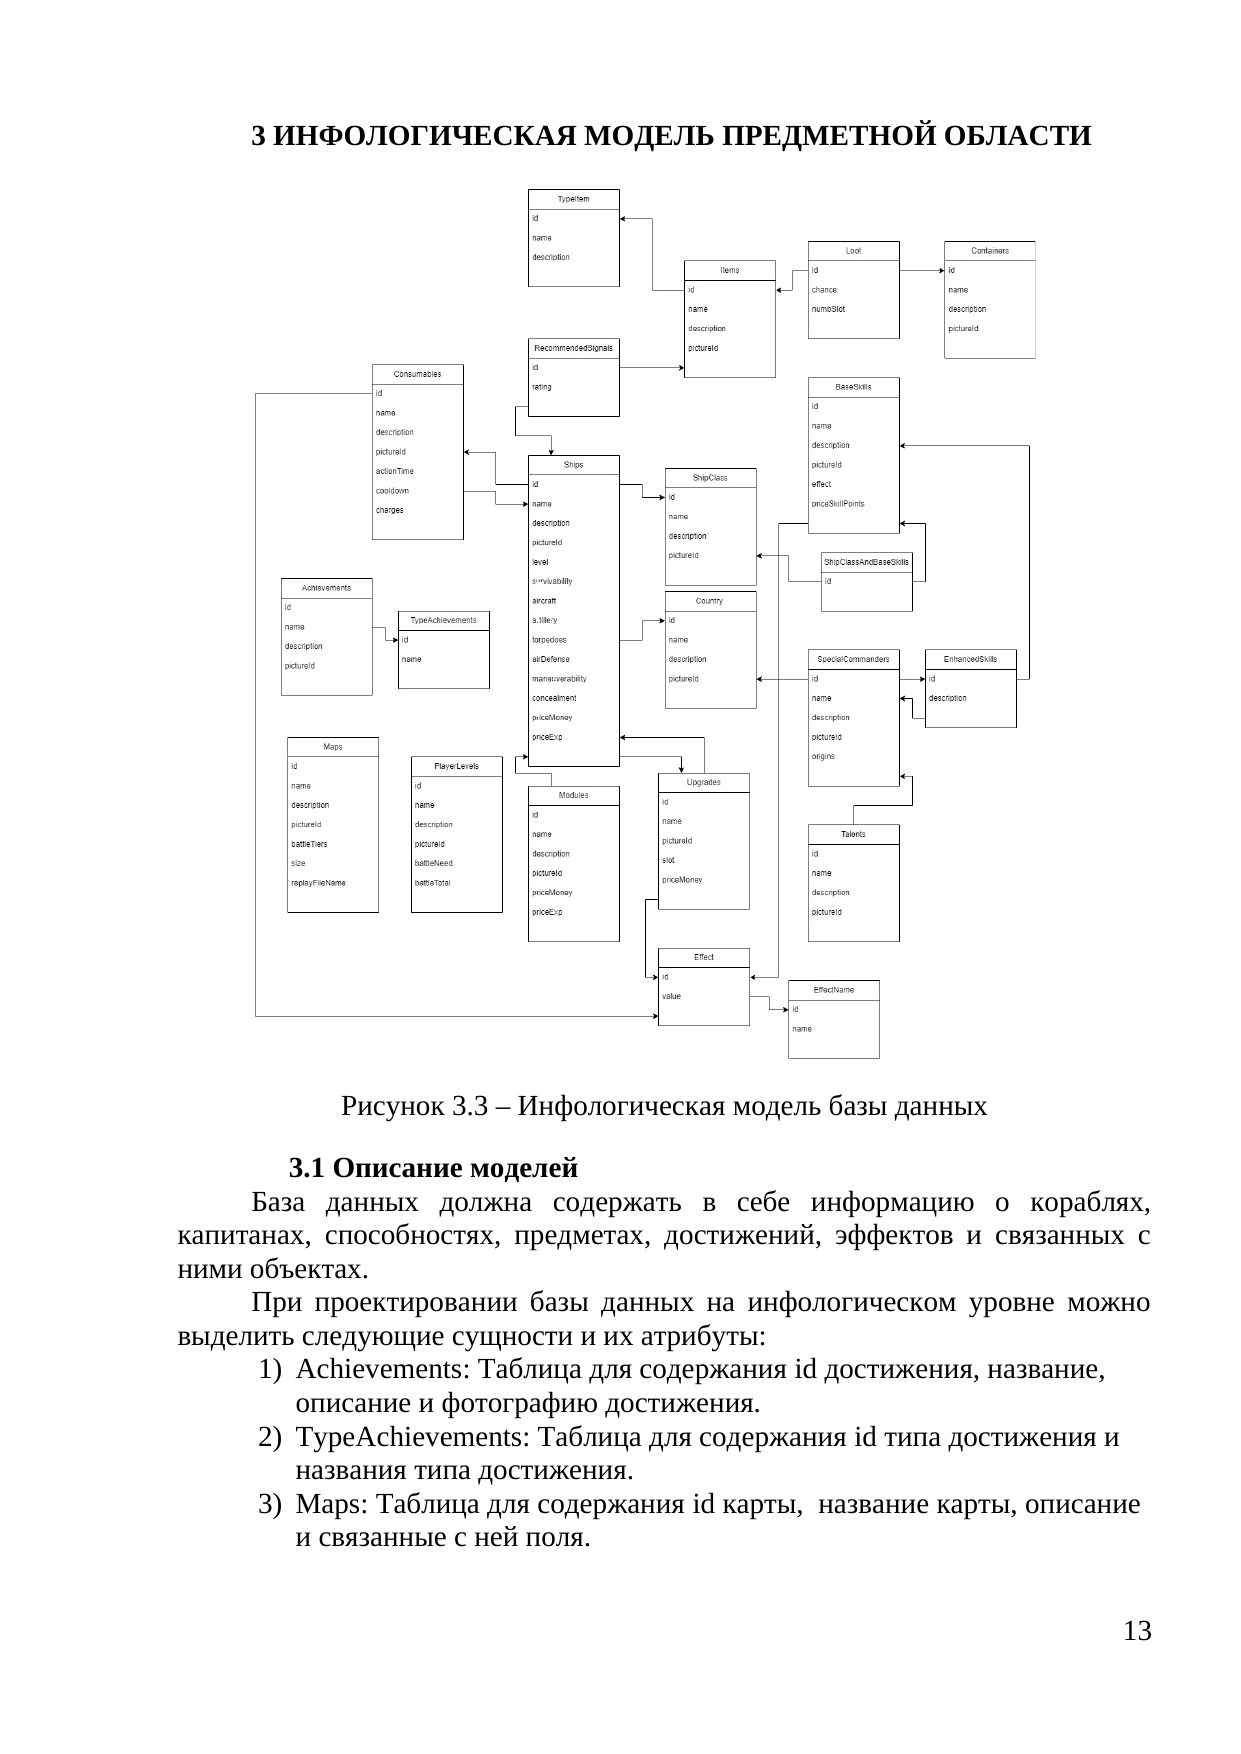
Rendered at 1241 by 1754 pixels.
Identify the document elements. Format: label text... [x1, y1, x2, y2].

text База данных должна содержать в себе информацию о кораблях, капитанах, способностях, предметах, достижений, эффектов и связанных с ними объектах. [177, 1184, 1152, 1284]
list TypeAchievements: Таблица для содержания id типа достижения и названия типа достижения. [258, 1419, 1152, 1486]
picture [251, 189, 1036, 1059]
list Maps: Таблица для содержания id карты, название карты, описание и связанные с ней поля. [258, 1486, 1152, 1553]
text При проектировании базы данных на инфологическом уровне можно выделить следующие сущности и их атрибуты: [177, 1284, 1152, 1352]
subtitle Описание моделей [288, 1150, 1152, 1184]
subtitle Инфологическая модель предметной области [251, 118, 1152, 152]
list Achievements: Таблица для содержания id достижения, название, описание и фотографию достижения. [258, 1352, 1152, 1419]
